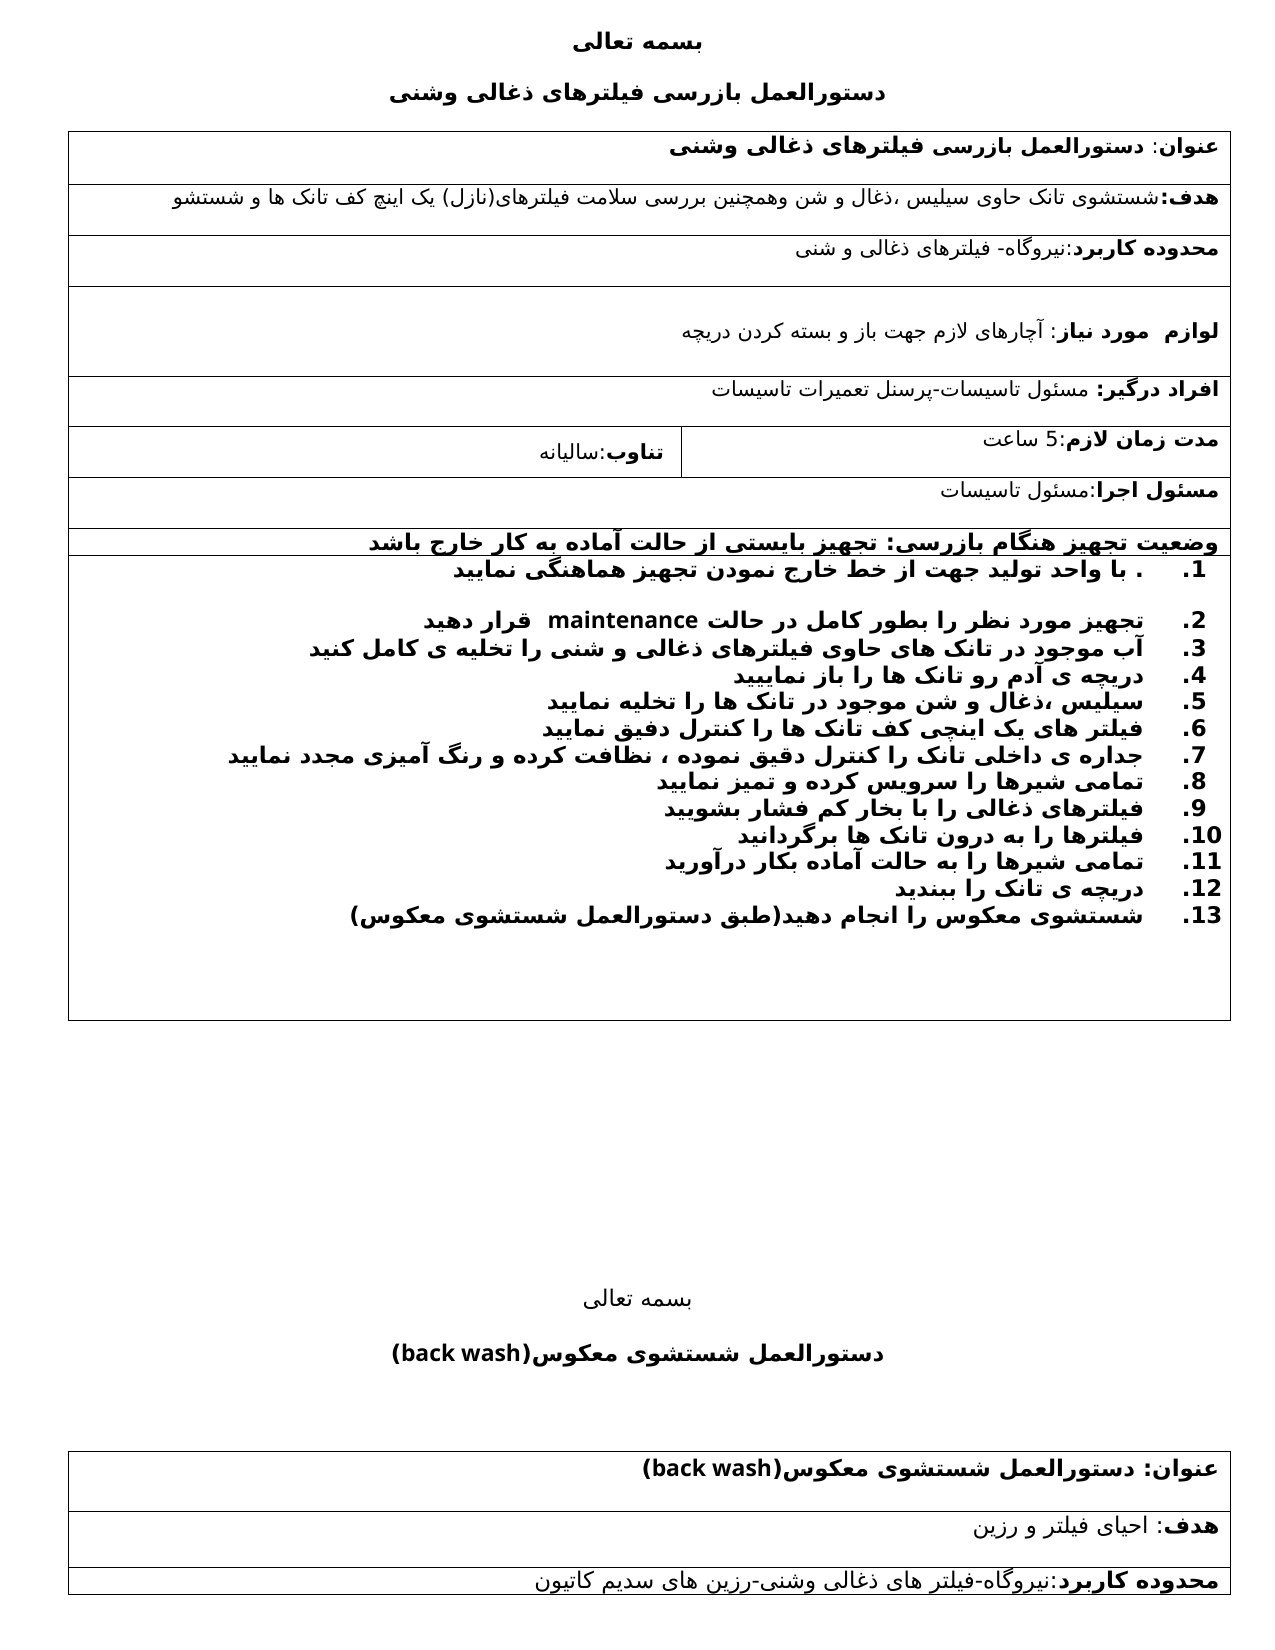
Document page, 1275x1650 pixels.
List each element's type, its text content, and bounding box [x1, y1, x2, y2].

table_cell محدوده کاربرد:نیروگاه- فیلترهای ذغالی و شنی [69, 236, 1230, 286]
table_header عنوان: دستورالعمل بازرسی فیلترهای ذغالی وشنی [69, 132, 1230, 184]
table_cell افراد درگیر: مسئول تاسیسات-پرسنل تعمیرات تاسیسات [69, 377, 1230, 426]
table_cell مسئول اجرا:مسئول تاسیسات [69, 478, 1230, 528]
table_cell وضعیت تجهیز هنگام بازرسی: تجهیز بایستی از حالت آماده به کار خارج باشد [69, 529, 1230, 555]
text دستورالعمل شستشوی معکوس(back wash) [150, 1337, 1125, 1368]
table_header عنوان: دستورالعمل شستشوی معکوس(back wash) [69, 1452, 1230, 1511]
table_cell مدت زمان لازم:5 ساعت [682, 427, 1230, 477]
text دستورالعمل بازرسی فیلترهای ذغالی وشنی [150, 79, 1125, 106]
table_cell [69, 1568, 1230, 1594]
text بسمه تعالی [150, 1286, 1125, 1312]
table_cell . با واحد تولید جهت از خط خارج نمودن تجهیز هماهنگی نمایید تجهیز مورد نظر را بطور کامل در حالت maintenance قرار دهید آب موجود در تانک های حاوی فیلترهای ذغالی و شنی را تخلیه ی کامل کنید دریچه ی آدم رو تانک ها را باز نماییید سیلیس ،ذغال و شن موجود در تانک ها را تخلیه نمایید فیلتر های یک اینچی کف تانک ها را کنترل دفیق نمایید جداره ی داخلی تانک را کنترل دقیق نموده ، نظافت کرده و رنگ آمیزی مجدد نمایید تمامی شیرها را سرویس کرده و تمیز نمایید فیلترهای ذغالی را با بخار کم فشار بشویید فیلترها را به درون تانک ها برگردانید تمامی شیرها را به حالت آماده بکار درآورید دریچه ی تانک را ببندید شستشوی معکوس را انجام دهید(طبق دستورالعمل شستشوی معکوس) [69, 556, 1230, 1019]
table_cell هدف: احیای فیلتر و رزین [69, 1512, 1230, 1567]
table_cell لوازم مورد نیاز: آچارهای لازم جهت باز و بسته کردن دریچه [69, 287, 1230, 376]
text بسمه تعالی [150, 28, 1125, 55]
table_cell هدف:شستشوی تانک حاوی سیلیس ،ذغال و شن وهمچنین بررسی سلامت فیلترهای(نازل) یک اینچ کف تانک ها و شستشو [69, 185, 1230, 235]
table_cell تناوب:سالیانه [69, 427, 681, 477]
